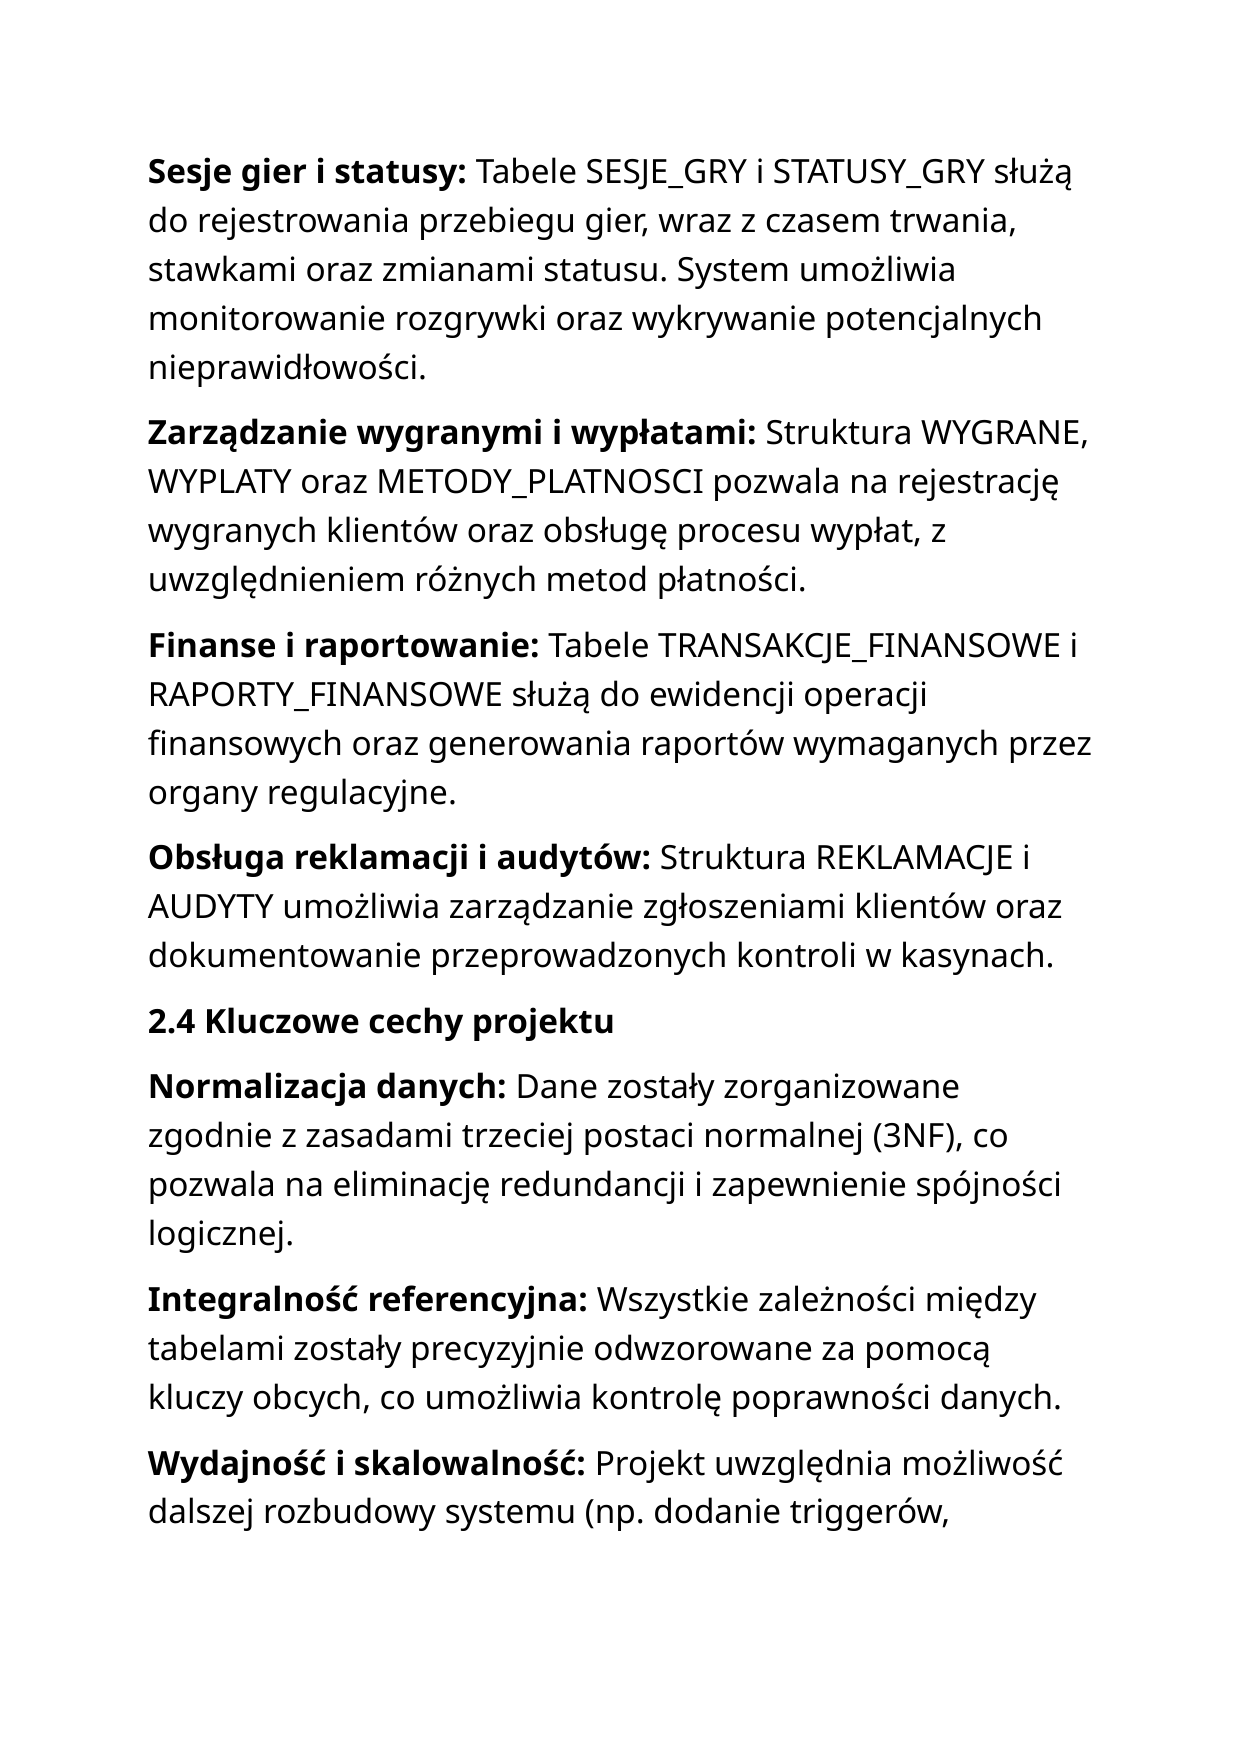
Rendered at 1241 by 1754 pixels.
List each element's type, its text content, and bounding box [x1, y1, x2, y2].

text 2.4 Kluczowe cechy projektu [148, 998, 1093, 1043]
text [148, 1439, 1093, 1534]
text Integralność referencyjna: Wszystkie zależności między tabelami zostały precyzyjnie odwzorowane za pomocą kluczy obcych, co umożliwia kontrolę poprawności danych. [148, 1276, 1093, 1419]
text Sesje gier i statusy: Tabele SESJE_GRY i STATUSY_GRY służą do rejestrowania przebiegu gier, wraz z czasem trwania, stawkami oraz zmianami statusu. System umożliwia monitorowanie rozgrywki oraz wykrywanie potencjalnych nieprawidłowości. [148, 148, 1093, 389]
text Finanse i raportowanie: Tabele TRANSAKCJE_FINANSOWE i RAPORTY_FINANSOWE służą do ewidencji operacji finansowych oraz generowania raportów wymaganych przez organy regulacyjne. [148, 622, 1093, 814]
text Normalizacja danych: Dane zostały zorganizowane zgodnie z zasadami trzeciej postaci normalnej (3NF), co pozwala na eliminację redundancji i zapewnienie spójności logicznej. [148, 1063, 1093, 1256]
text Zarządzanie wygranymi i wypłatami: Struktura WYGRANE, WYPLATY oraz METODY_PLATNOSCI pozwala na rejestrację wygranych klientów oraz obsługę procesu wypłat, z uwzględnieniem różnych metod płatności. [148, 409, 1093, 601]
text Obsługa reklamacji i audytów: Struktura REKLAMACJE i AUDYTY umożliwia zarządzanie zgłoszeniami klientów oraz dokumentowanie przeprowadzonych kontroli w kasynach. [148, 834, 1093, 977]
